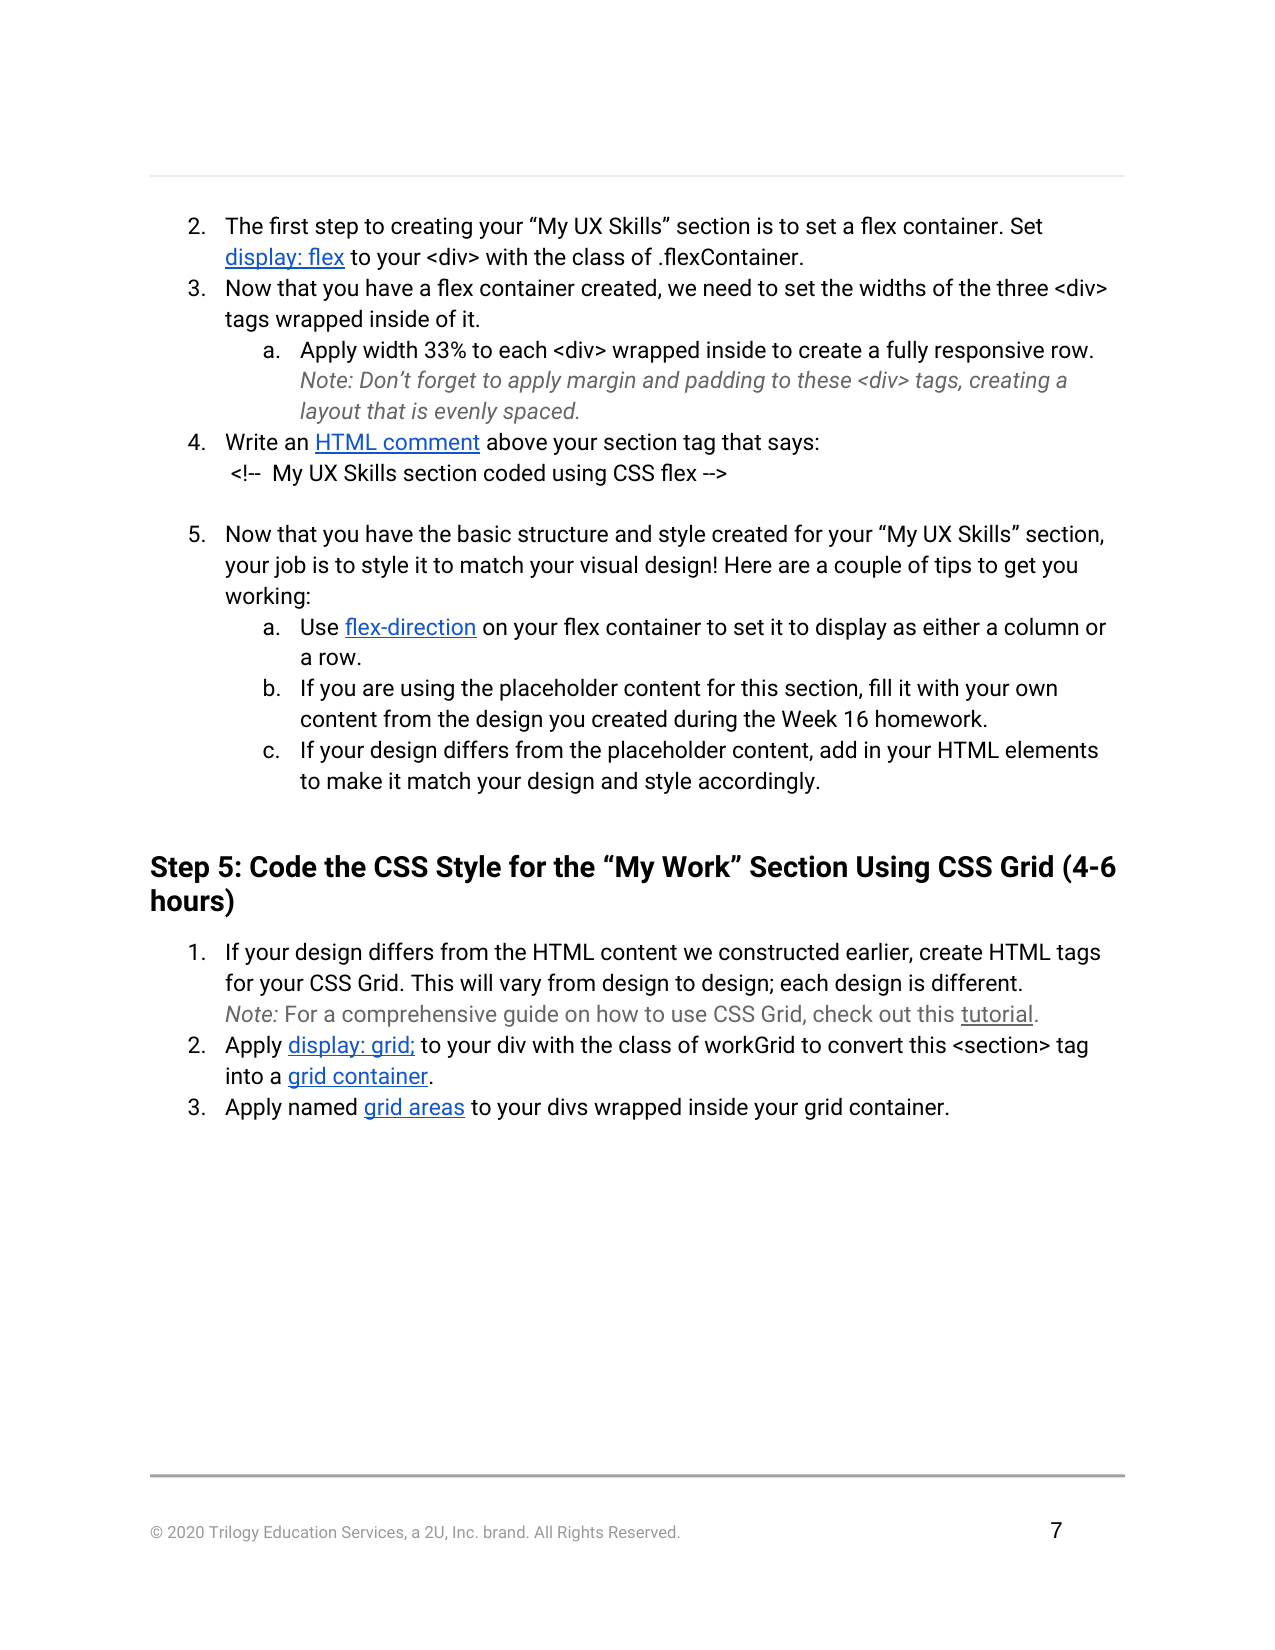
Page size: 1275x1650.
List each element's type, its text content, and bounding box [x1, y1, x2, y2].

list Write an HTML comment above your section tag that says: <!-- My UX Skills section coded using CSS flex --> [187, 429, 1125, 517]
list If your design differs from the HTML content we constructed earlier, create HTML tags for your CSS Grid. This will vary from design to design; each design is different. Note: For a comprehensive guide on how to use CSS Grid, check out this tutorial. [187, 939, 1125, 1028]
list Use flex-direction on your flex container to set it to display as either a column or a row. [262, 614, 1125, 671]
list The first step to creating your “My UX Skills” section is to set a flex container. Set display: flex to your <div> with the class of .flexContainer. [187, 213, 1125, 271]
list Apply named grid areas to your divs wrapped inside your grid container. [187, 1094, 1125, 1121]
list Now that you have the basic structure and style created for your “My UX Skills” section, your job is to style it to match your visual design! Here are a couple of tips to get you working: [187, 521, 1125, 610]
text Step 5: Code the CSS Style for the “My Work” Section Using CSS Grid (4-6 hours) [150, 850, 1125, 919]
list Apply display: grid; to your div with the class of workGrid to convert this <section> tag into a grid container. [187, 1032, 1125, 1090]
list If your design differs from the placeholder content, add in your HTML elements to make it match your design and style accordingly. [262, 737, 1125, 795]
list Now that you have a flex container created, we need to set the widths of the three <div> tags wrapped inside of it. [187, 275, 1125, 333]
list Apply width 33% to each <div> wrapped inside to create a fully responsive row. Note: Don’t forget to apply margin and padding to these <div> tags, creating a layout that is evenly spaced. [262, 337, 1125, 425]
list If you are using the placeholder content for this section, fill it with your own content from the design you created during the Week 16 homework. [262, 675, 1125, 733]
